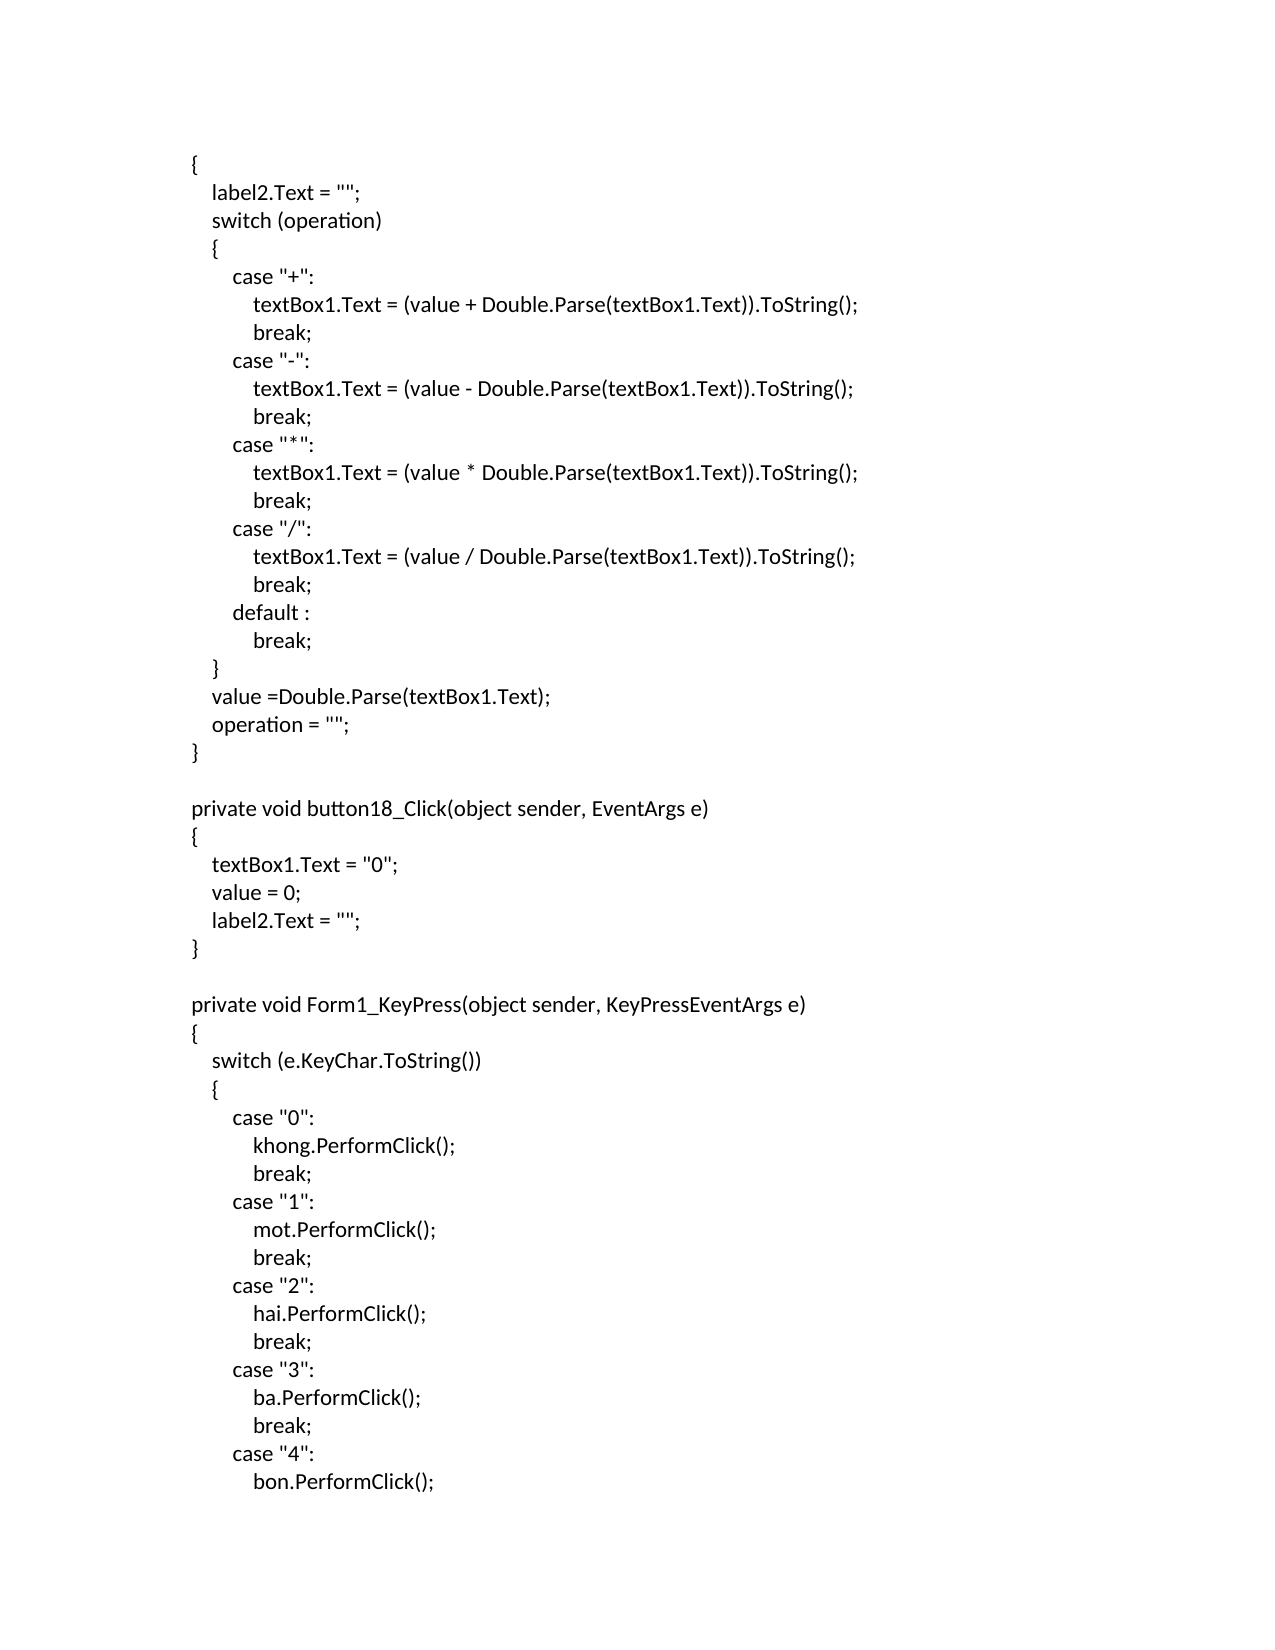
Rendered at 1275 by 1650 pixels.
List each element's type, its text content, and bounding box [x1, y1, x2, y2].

text mot.PerformClick(); [150, 1215, 1125, 1243]
text case "0": [150, 1103, 1125, 1131]
text ba.PerformClick(); [150, 1383, 1125, 1411]
text case "3": [150, 1355, 1125, 1383]
text operation = ""; [150, 710, 1125, 738]
text textBox1.Text = (value + Double.Parse(textBox1.Text)).ToString(); [150, 290, 1125, 318]
text bon.PerformClick(); [150, 1467, 1125, 1495]
text { [150, 234, 1125, 262]
text textBox1.Text = "0"; [150, 851, 1125, 878]
text break; [150, 626, 1125, 654]
text { [150, 822, 1125, 851]
text break; [150, 318, 1125, 346]
text case "2": [150, 1271, 1125, 1299]
text hai.PerformClick(); [150, 1299, 1125, 1327]
text textBox1.Text = (value - Double.Parse(textBox1.Text)).ToString(); [150, 374, 1125, 402]
text case "*": [150, 430, 1125, 458]
text case "-": [150, 346, 1125, 374]
text break; [150, 402, 1125, 430]
text case "/": [150, 514, 1125, 542]
text switch (operation) [150, 206, 1125, 234]
text label2.Text = ""; [150, 907, 1125, 934]
text switch (e.KeyChar.ToString()) [150, 1047, 1125, 1075]
text textBox1.Text = (value * Double.Parse(textBox1.Text)).ToString(); [150, 458, 1125, 486]
text textBox1.Text = (value / Double.Parse(textBox1.Text)).ToString(); [150, 542, 1125, 570]
text break; [150, 1327, 1125, 1355]
text break; [150, 486, 1125, 514]
text } [150, 654, 1125, 682]
text default : [150, 598, 1125, 626]
text label2.Text = ""; [150, 178, 1125, 206]
text { [150, 1019, 1125, 1047]
text case "1": [150, 1187, 1125, 1215]
text } [150, 738, 1125, 766]
text } [150, 934, 1125, 963]
text case "+": [150, 262, 1125, 290]
text { [150, 150, 1125, 178]
text private void button18_Click(object sender, EventArgs e) [150, 794, 1125, 822]
text break; [150, 1411, 1125, 1439]
text value = 0; [150, 878, 1125, 907]
text private void Form1_KeyPress(object sender, KeyPressEventArgs e) [150, 991, 1125, 1019]
text case "4": [150, 1439, 1125, 1467]
text break; [150, 1159, 1125, 1187]
text break; [150, 1243, 1125, 1271]
text break; [150, 570, 1125, 598]
text khong.PerformClick(); [150, 1131, 1125, 1159]
text value =Double.Parse(textBox1.Text); [150, 682, 1125, 710]
text { [150, 1075, 1125, 1103]
